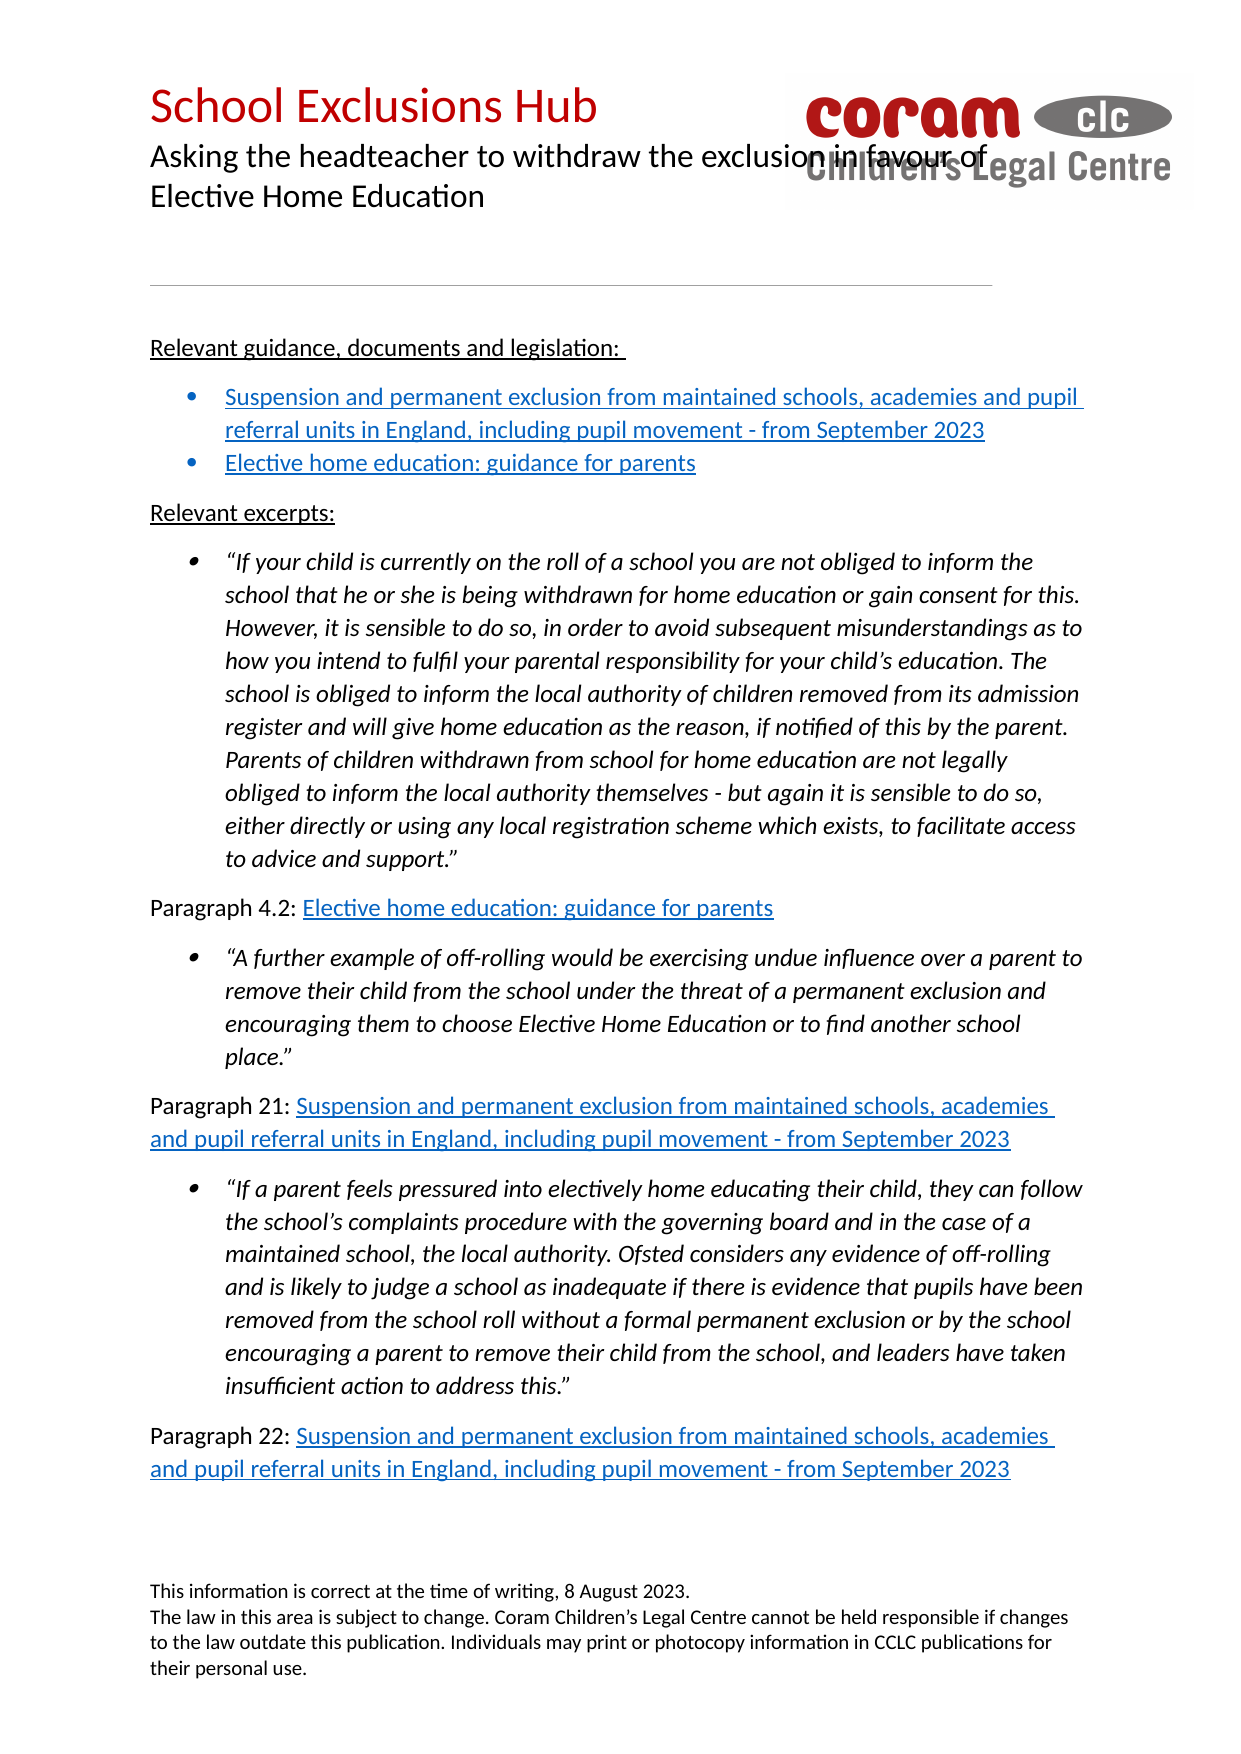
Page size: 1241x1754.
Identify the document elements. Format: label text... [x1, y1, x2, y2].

picture [784, 73, 1194, 210]
list Elective home education: guidance for parents [187, 447, 1090, 478]
text Paragraph 4.2: Elective home education: guidance for parents [150, 892, 1090, 923]
text Relevant excerpts: [150, 497, 1090, 527]
list “If a parent feels pressured into electively home educating their child, they can follow the school’s complaints procedure with the governing board and in the case of a maintained school, the local authority. Ofsted considers any evidence of off-rolling and is likely to judge a school as inadequate if there is evidence that pupils have been removed from the school roll without a formal permanent exclusion or by the school encouraging a parent to remove their child from the school, and leaders have taken insufficient action to address this.” [187, 1173, 1090, 1401]
list “A further example of off-rolling would be exercising undue influence over a parent to remove their child from the school under the threat of a permanent exclusion and encouraging them to choose Elective Home Education or to find another school place.” [187, 942, 1090, 1071]
list Suspension and permanent exclusion from maintained schools, academies and pupil referral units in England, including pupil movement - from September 2023 [187, 381, 1090, 445]
text Paragraph 21: Suspension and permanent exclusion from maintained schools, academies and pupil referral units in England, including pupil movement - from September 2023 [150, 1090, 1090, 1154]
list “If your child is currently on the roll of a school you are not obliged to inform the school that he or she is being withdrawn for home education or gain consent for this. However, it is sensible to do so, in order to avoid subsequent misunderstandings as to how you intend to fulfil your parental responsibility for your child’s education. The school is obliged to inform the local authority of children removed from its admission register and will give home education as the reason, if notified of this by the parent. Parents of children withdrawn from school for home education are not legally obliged to inform the local authority themselves - but again it is sensible to do so, either directly or using any local registration scheme which exists, to facilitate access to advice and support.” [187, 546, 1090, 873]
text Paragraph 22: Suspension and permanent exclusion from maintained schools, academies and pupil referral units in England, including pupil movement - from September 2023 [150, 1420, 1090, 1483]
text Relevant guidance, documents and legislation: [150, 332, 1090, 362]
